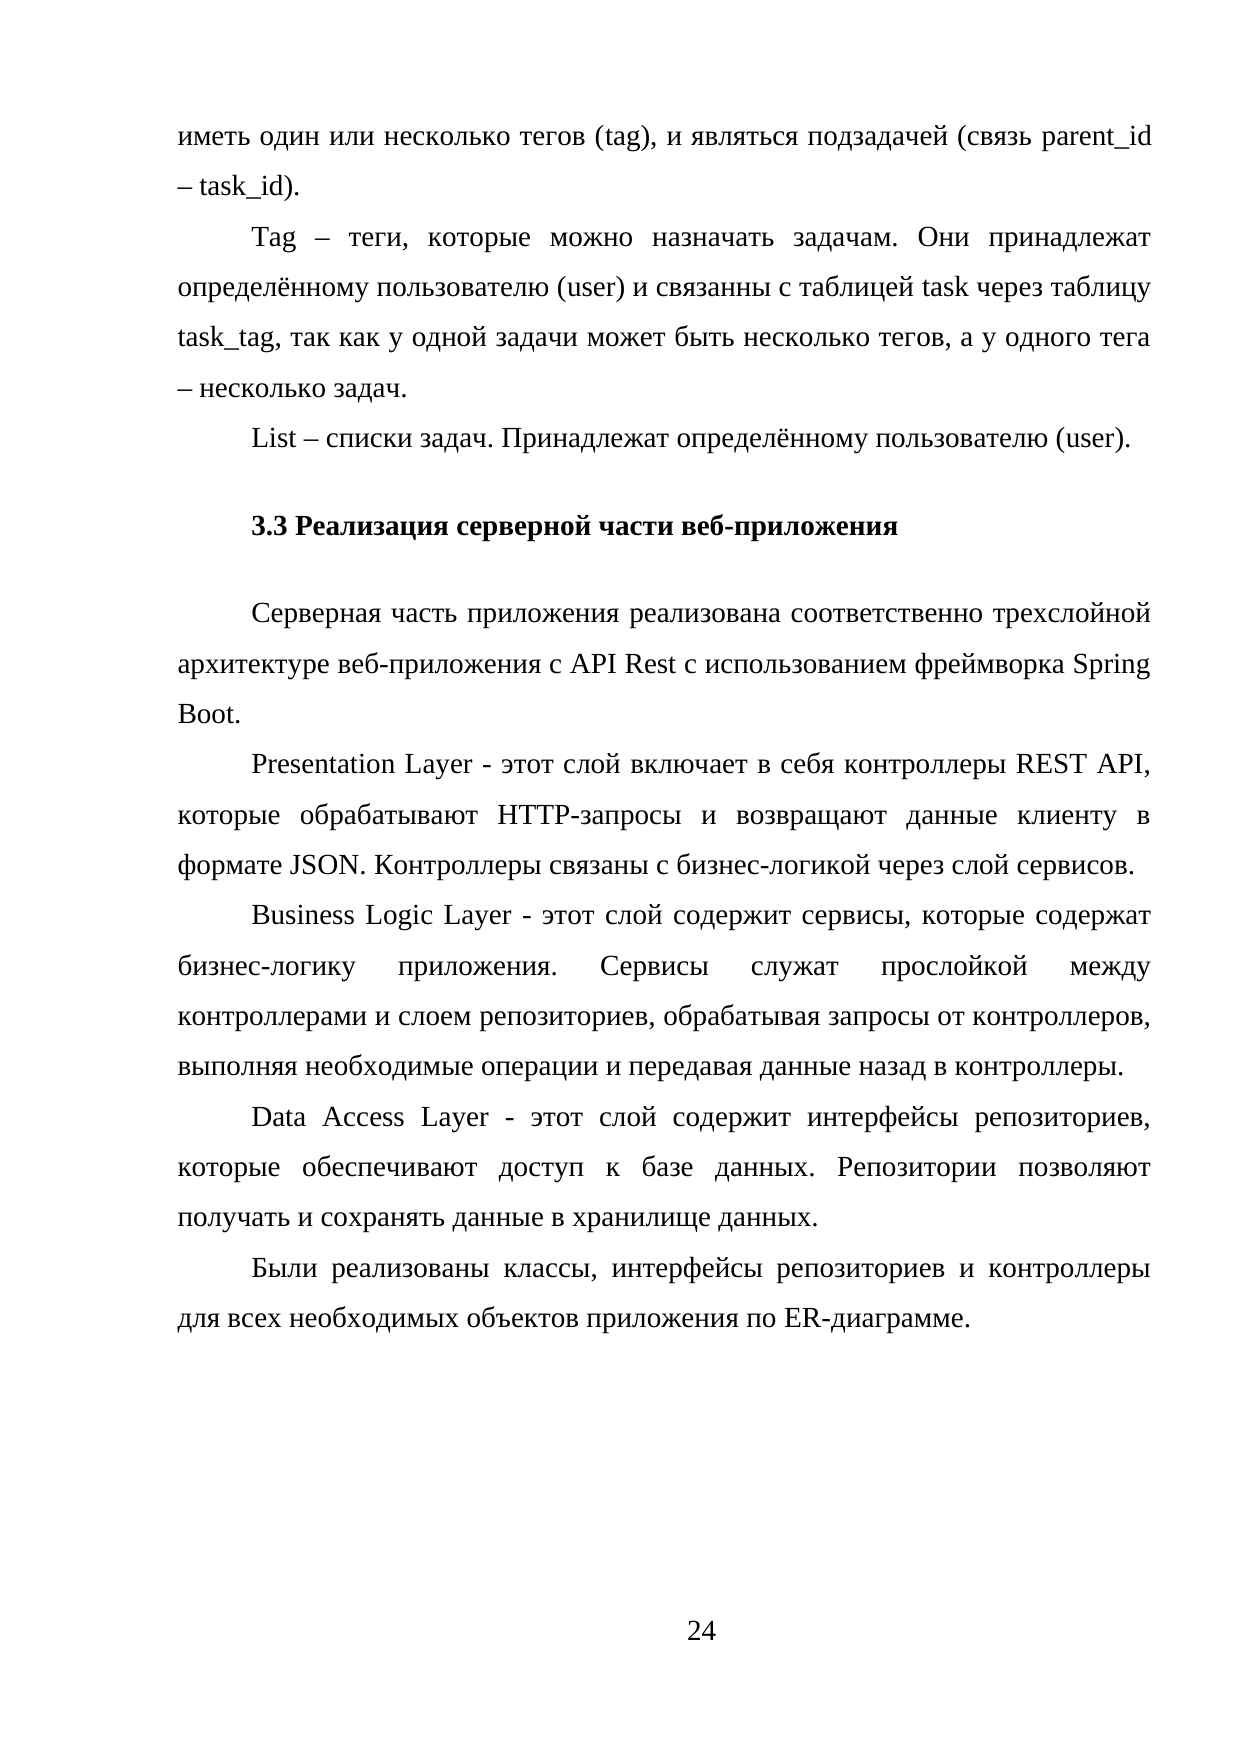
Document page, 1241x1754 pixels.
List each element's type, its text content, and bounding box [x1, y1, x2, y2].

text Business Logic Layer - этот слой содержит сервисы, которые содержат бизнес-логику приложения. Сервисы служат прослойкой между контроллерами и слоем репозиториев, обрабатывая запросы от контроллеров, выполняя необходимые операции и передавая данные назад в контроллеры. [177, 897, 1152, 1082]
text Реализация серверной части веб-приложения [177, 508, 1152, 541]
text Серверная часть приложения реализована соответственно трехслойной архитектуре веб-приложения с API Rest с использованием фреймворка Spring Boot. [177, 596, 1152, 730]
text List – списки задач. Принадлежат определённому пользователю (user). [177, 420, 1152, 453]
text Были реализованы классы, интерфейсы репозиториев и контроллеры для всех необходимых объектов приложения по ER-диаграмме. [177, 1250, 1152, 1333]
text Presentation Layer - этот слой включает в себя контроллеры REST API, которые обрабатывают HTTP-запросы и возвращают данные клиенту в формате JSON. Контроллеры связаны с бизнес-логикой через слой сервисов. [177, 747, 1152, 881]
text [177, 118, 1152, 202]
text Data Access Layer - этот слой содержит интерфейсы репозиториев, которые обеспечивают доступ к базе данных. Репозитории позволяют получать и сохранять данные в хранилище данных. [177, 1099, 1152, 1233]
